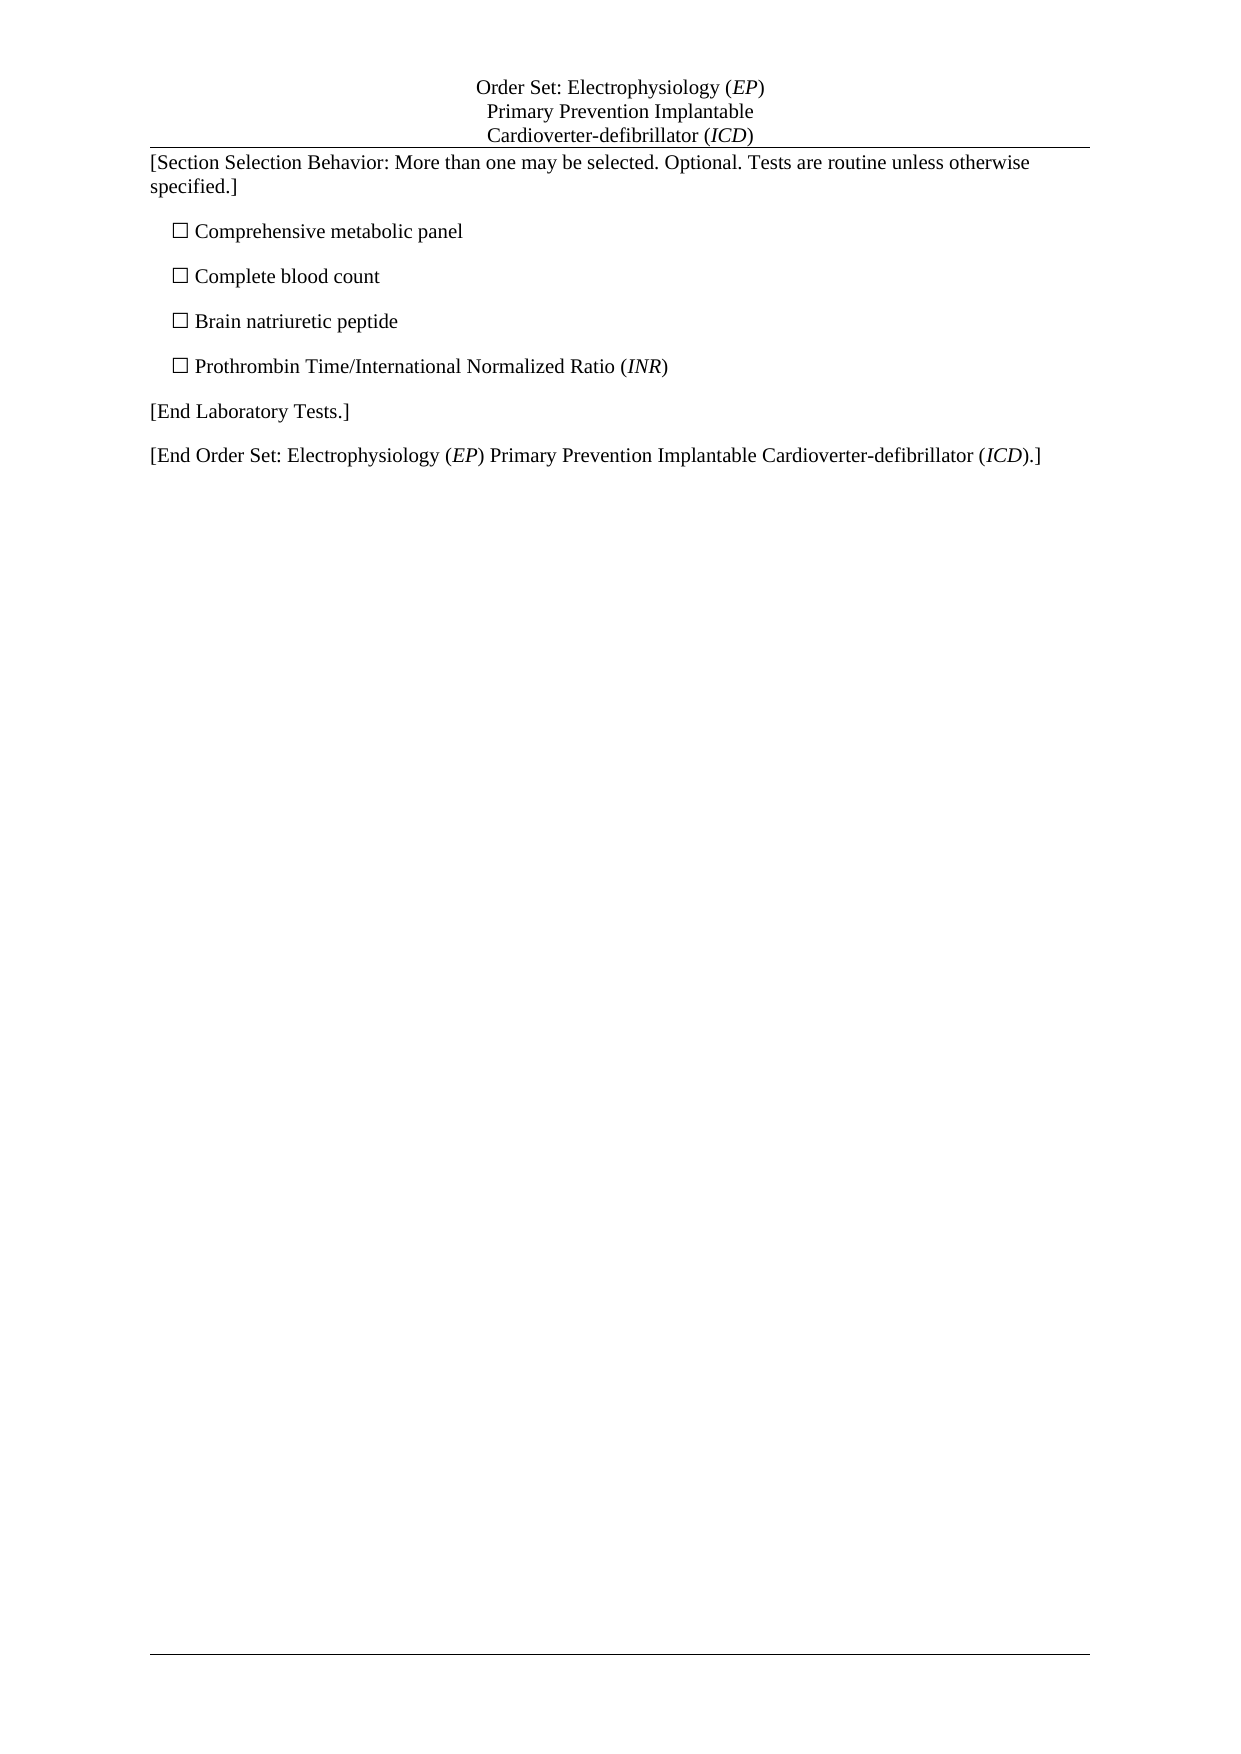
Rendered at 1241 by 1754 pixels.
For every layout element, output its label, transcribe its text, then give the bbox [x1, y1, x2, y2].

text [End Order Set: Electrophysiology (EP) Primary Prevention Implantable Cardioverter-defibrillator (ICD).] [150, 443, 1090, 467]
text ☐ Brain natriuretic peptide [171, 309, 1090, 333]
text ☐ Prothrombin Time/International Normalized Ratio (INR) [171, 354, 1090, 378]
text [Section Selection Behavior: More than one may be selected. Optional. Tests are routine unless otherwise specified.] [150, 150, 1090, 198]
text ☐ Comprehensive metabolic panel [171, 219, 1090, 243]
text ☐ Complete blood count [171, 264, 1090, 288]
text [End Laboratory Tests.] [150, 398, 1090, 423]
